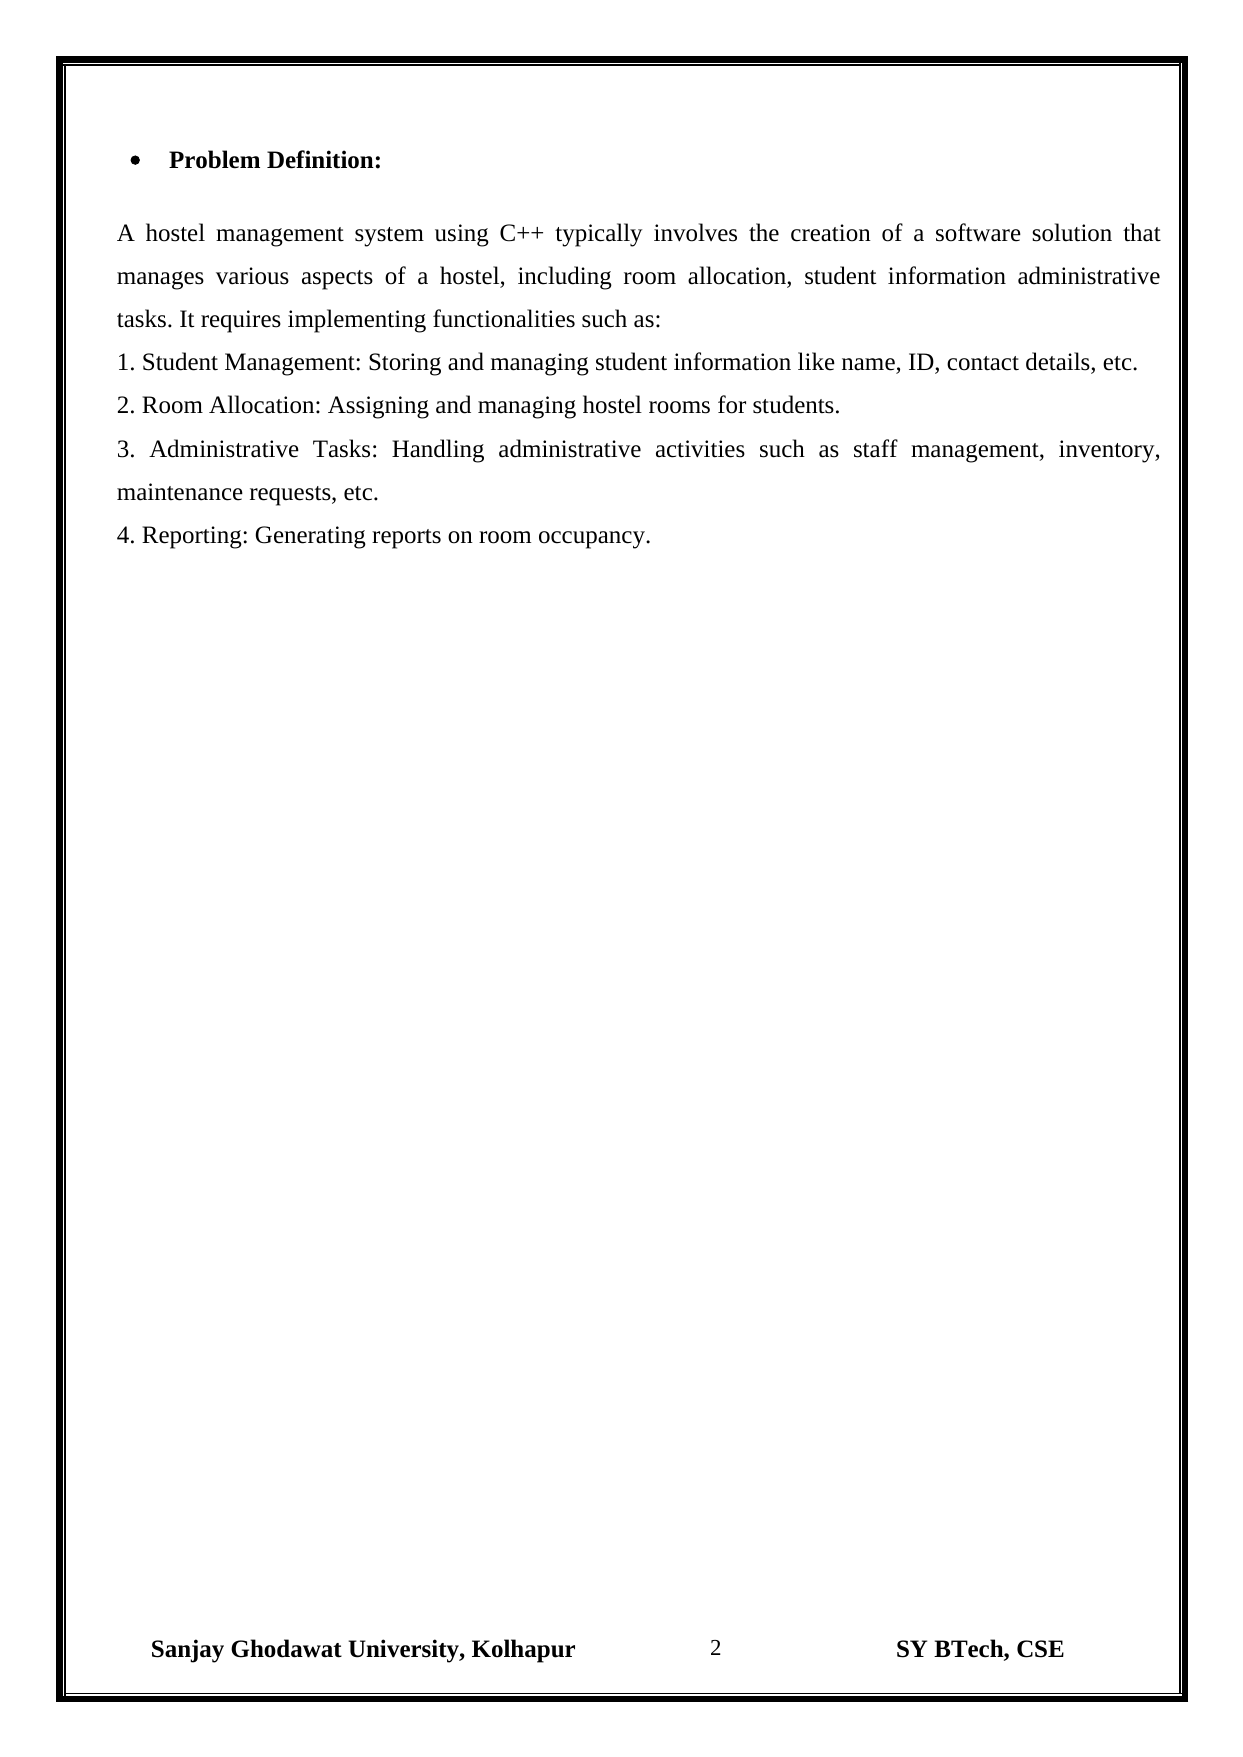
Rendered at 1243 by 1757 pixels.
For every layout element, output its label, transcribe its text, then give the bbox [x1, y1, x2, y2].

text A hostel management system using C++ typically involves the creation of a software solution that manages various aspects of a hostel, including room allocation, student information administrative tasks. It requires implementing functionalities such as: [117, 218, 1161, 333]
subtitle Problem Definition: [131, 146, 1161, 174]
text 1. Student Management: Storing and managing student information like name, ID, contact details, etc. [117, 347, 1161, 376]
text 3. Administrative Tasks: Handling administrative activities such as staff management, inventory, maintenance requests, etc. [117, 434, 1161, 506]
text 2. Room Allocation: Assigning and managing hostel rooms for students. [117, 391, 1161, 419]
text 4. Reporting: Generating reports on room occupancy. [117, 520, 1161, 549]
